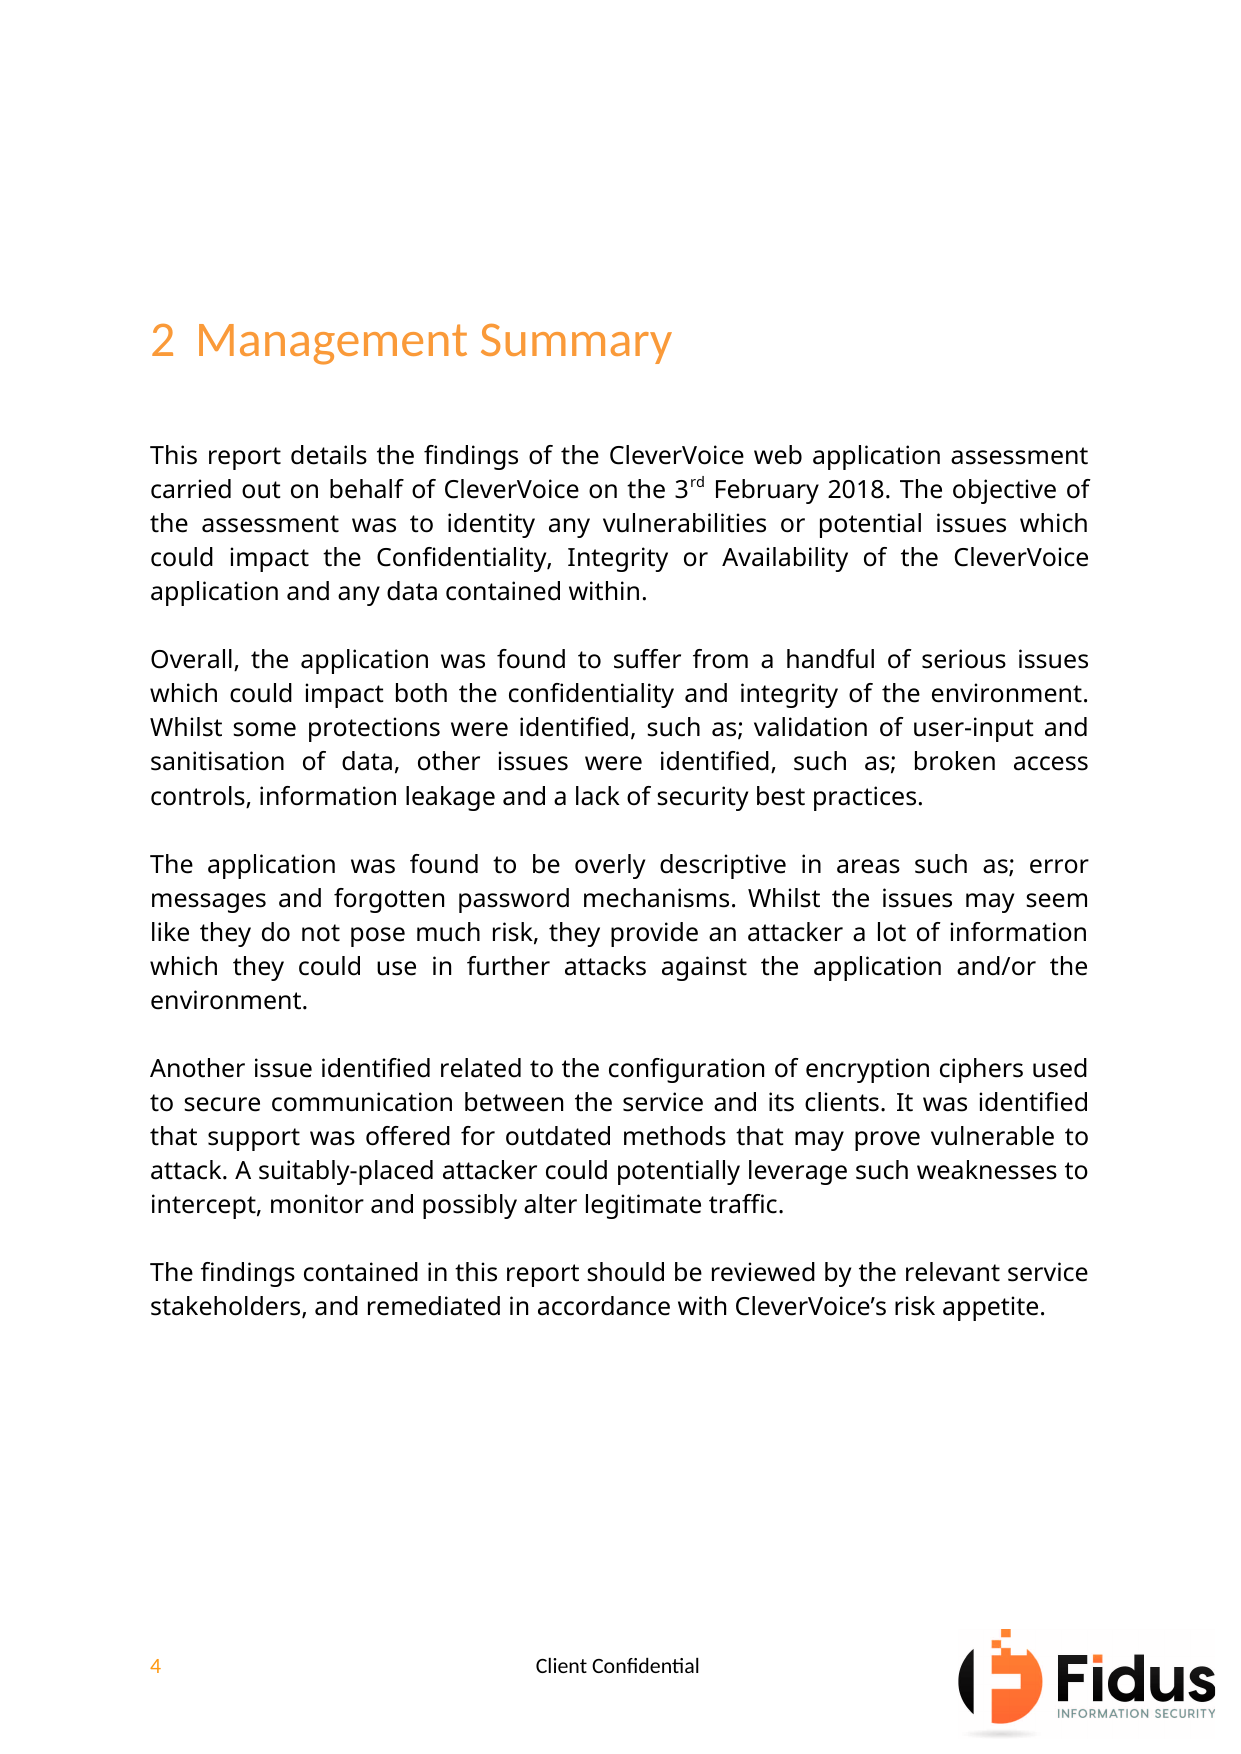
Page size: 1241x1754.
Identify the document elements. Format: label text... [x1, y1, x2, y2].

text The application was found to be overly descriptive in areas such as; error messages and forgotten password mechanisms. Whilst the issues may seem like they do not pose much risk, they provide an attacker a lot of information which they could use in further attacks against the application and/or the environment. [150, 846, 1090, 1017]
subtitle Management Summary [150, 308, 1090, 369]
picture [958, 1629, 1216, 1739]
text This report details the findings of the CleverVoice web application assessment carried out on behalf of CleverVoice on the 3rd February 2018. The objective of the assessment was to identity any vulnerabilities or potential issues which could impact the Confidentiality, Integrity or Availability of the CleverVoice application and any data contained within. [150, 437, 1090, 608]
text Overall, the application was found to suffer from a handful of serious issues which could impact both the confidentiality and integrity of the environment. Whilst some protections were identified, such as; validation of user-input and sanitisation of data, other issues were identified, such as; broken access controls, information leakage and a lack of security best practices. [150, 642, 1090, 812]
text The findings contained in this report should be reviewed by the relevant service stakeholders, and remediated in accordance with CleverVoice’s risk appetite. [150, 1255, 1090, 1323]
text Another issue identified related to the configuration of encryption ciphers used to secure communication between the service and its clients. It was identified that support was offered for outdated methods that may prove vulnerable to attack. A suitably-placed attacker could potentially leverage such weaknesses to intercept, monitor and possibly alter legitimate traffic. [150, 1051, 1090, 1221]
